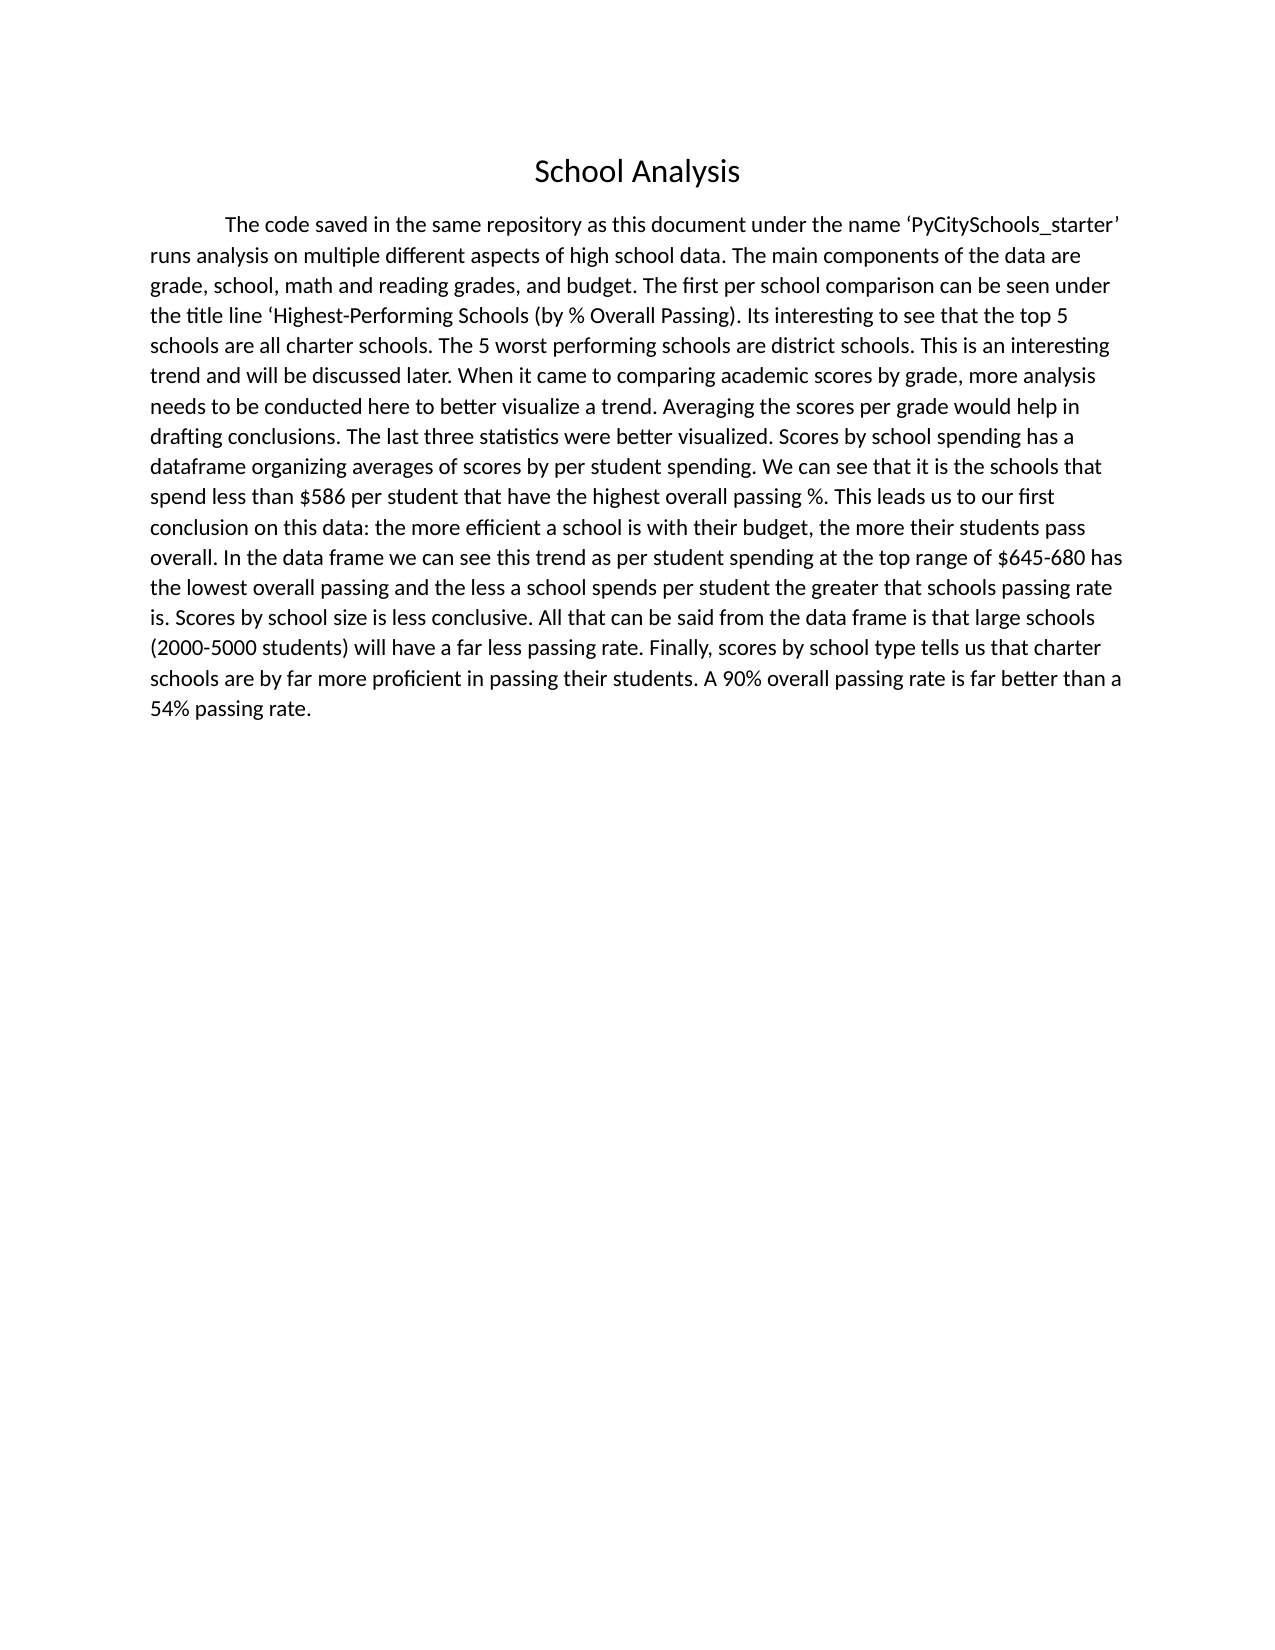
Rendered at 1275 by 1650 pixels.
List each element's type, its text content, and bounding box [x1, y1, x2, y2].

text School Analysis [150, 150, 1125, 191]
text The code saved in the same repository as this document under the name ‘PyCitySchools_starter’ runs analysis on multiple different aspects of high school data. The main components of the data are grade, school, math and reading grades, and budget. The first per school comparison can be seen under the title line ‘Highest-Performing Schools (by % Overall Passing). Its interesting to see that the top 5 schools are all charter schools. The 5 worst performing schools are district schools. This is an interesting trend and will be discussed later. When it came to comparing academic scores by grade, more analysis needs to be conducted here to better visualize a trend. Averaging the scores per grade would help in drafting conclusions. The last three statistics were better visualized. Scores by school spending has a dataframe organizing averages of scores by per student spending. We can see that it is the schools that spend less than $586 per student that have the highest overall passing %. This leads us to our first conclusion on this data: the more efficient a school is with their budget, the more their students pass overall. In the data frame we can see this trend as per student spending at the top range of $645-680 has the lowest overall passing and the less a school spends per student the greater that schools passing rate is. Scores by school size is less conclusive. All that can be said from the data frame is that large schools (2000-5000 students) will have a far less passing rate. Finally, scores by school type tells us that charter schools are by far more proficient in passing their students. A 90% overall passing rate is far better than a 54% passing rate. [150, 211, 1125, 722]
